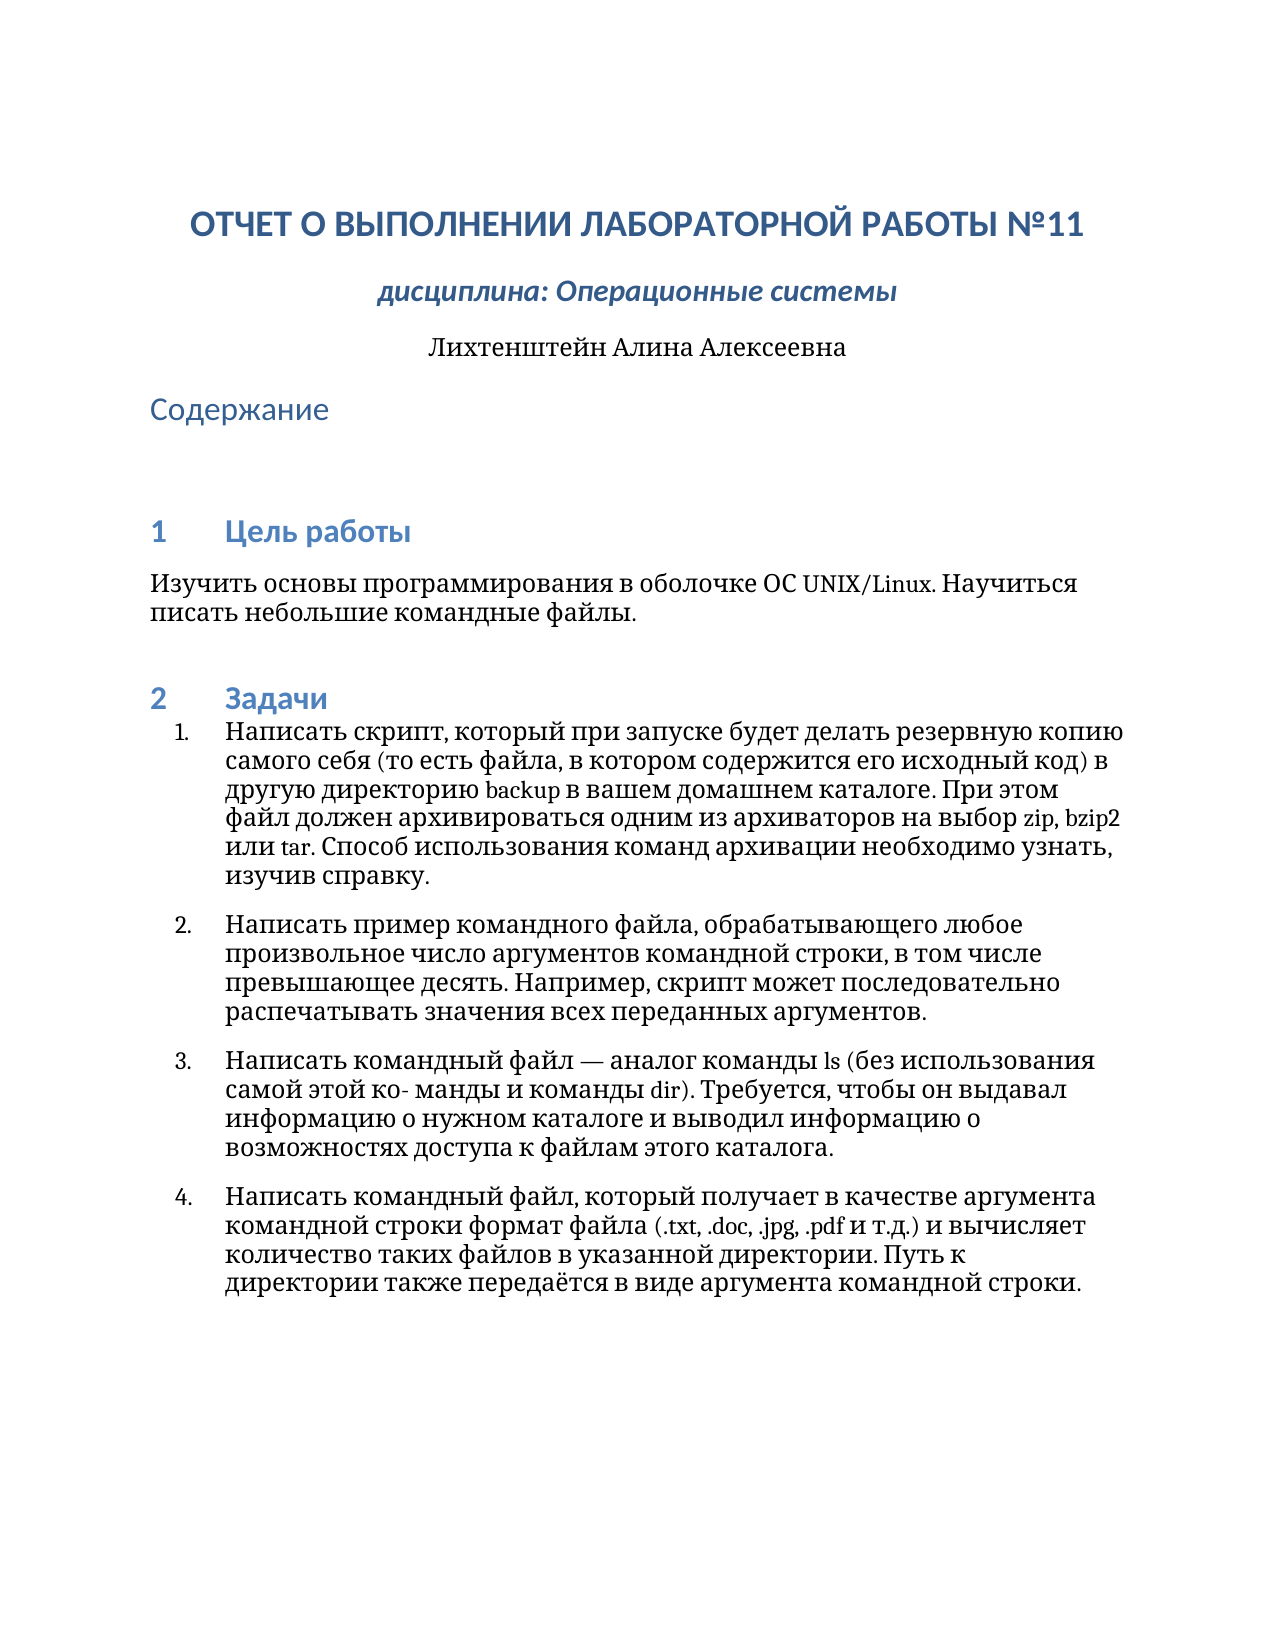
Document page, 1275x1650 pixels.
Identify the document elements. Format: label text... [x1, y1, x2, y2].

subtitle 2 Задачи [150, 677, 1125, 718]
subtitle 1 Цель работы [150, 510, 1125, 551]
list Написать командный файл, который получает в качестве аргумента командной строки формат файла (.txt, .doc, .jpg, .pdf и т.д.) и вычисляет количество таких файлов в указанной директории. Путь к директории также передаётся в виде аргумента командной строки. [175, 1183, 1125, 1298]
subtitle дисциплина: Операционные системы [150, 271, 1125, 309]
text Изучить основы программирования в оболочке ОС UNIX/Linux. Научиться писать небольшие командные файлы. [150, 570, 1125, 627]
list Написать пример командного файла, обрабатывающего любое произвольное число аргументов командной строки, в том числе превышающее десять. Например, скрипт может последовательно распечатывать значения всех переданных аргументов. [175, 911, 1125, 1026]
title ОТЧЕТ О ВЫПОЛНЕНИИ ЛАБОРАТОРНОЙ РАБОТЫ №11 [150, 200, 1125, 246]
list Написать скрипт, который при запуске будет делать резервную копию самого себя (то есть файла, в котором содержится его исходный код) в другую директорию backup в вашем домашнем каталоге. При этом файл должен архивироваться одним из архиваторов на выбор zip, bzip2 или tar. Способ использования команд архивации необходимо узнать, изучив справку. [175, 718, 1125, 891]
list Написать командный файл — аналог команды ls (без использования самой этой ко- манды и команды dir). Требуется, чтобы он выдавал информацию о нужном каталоге и выводил информацию о возможностях доступа к файлам этого каталога. [175, 1047, 1125, 1162]
text Лихтенштейн Алина Алексеевна [150, 334, 1125, 363]
